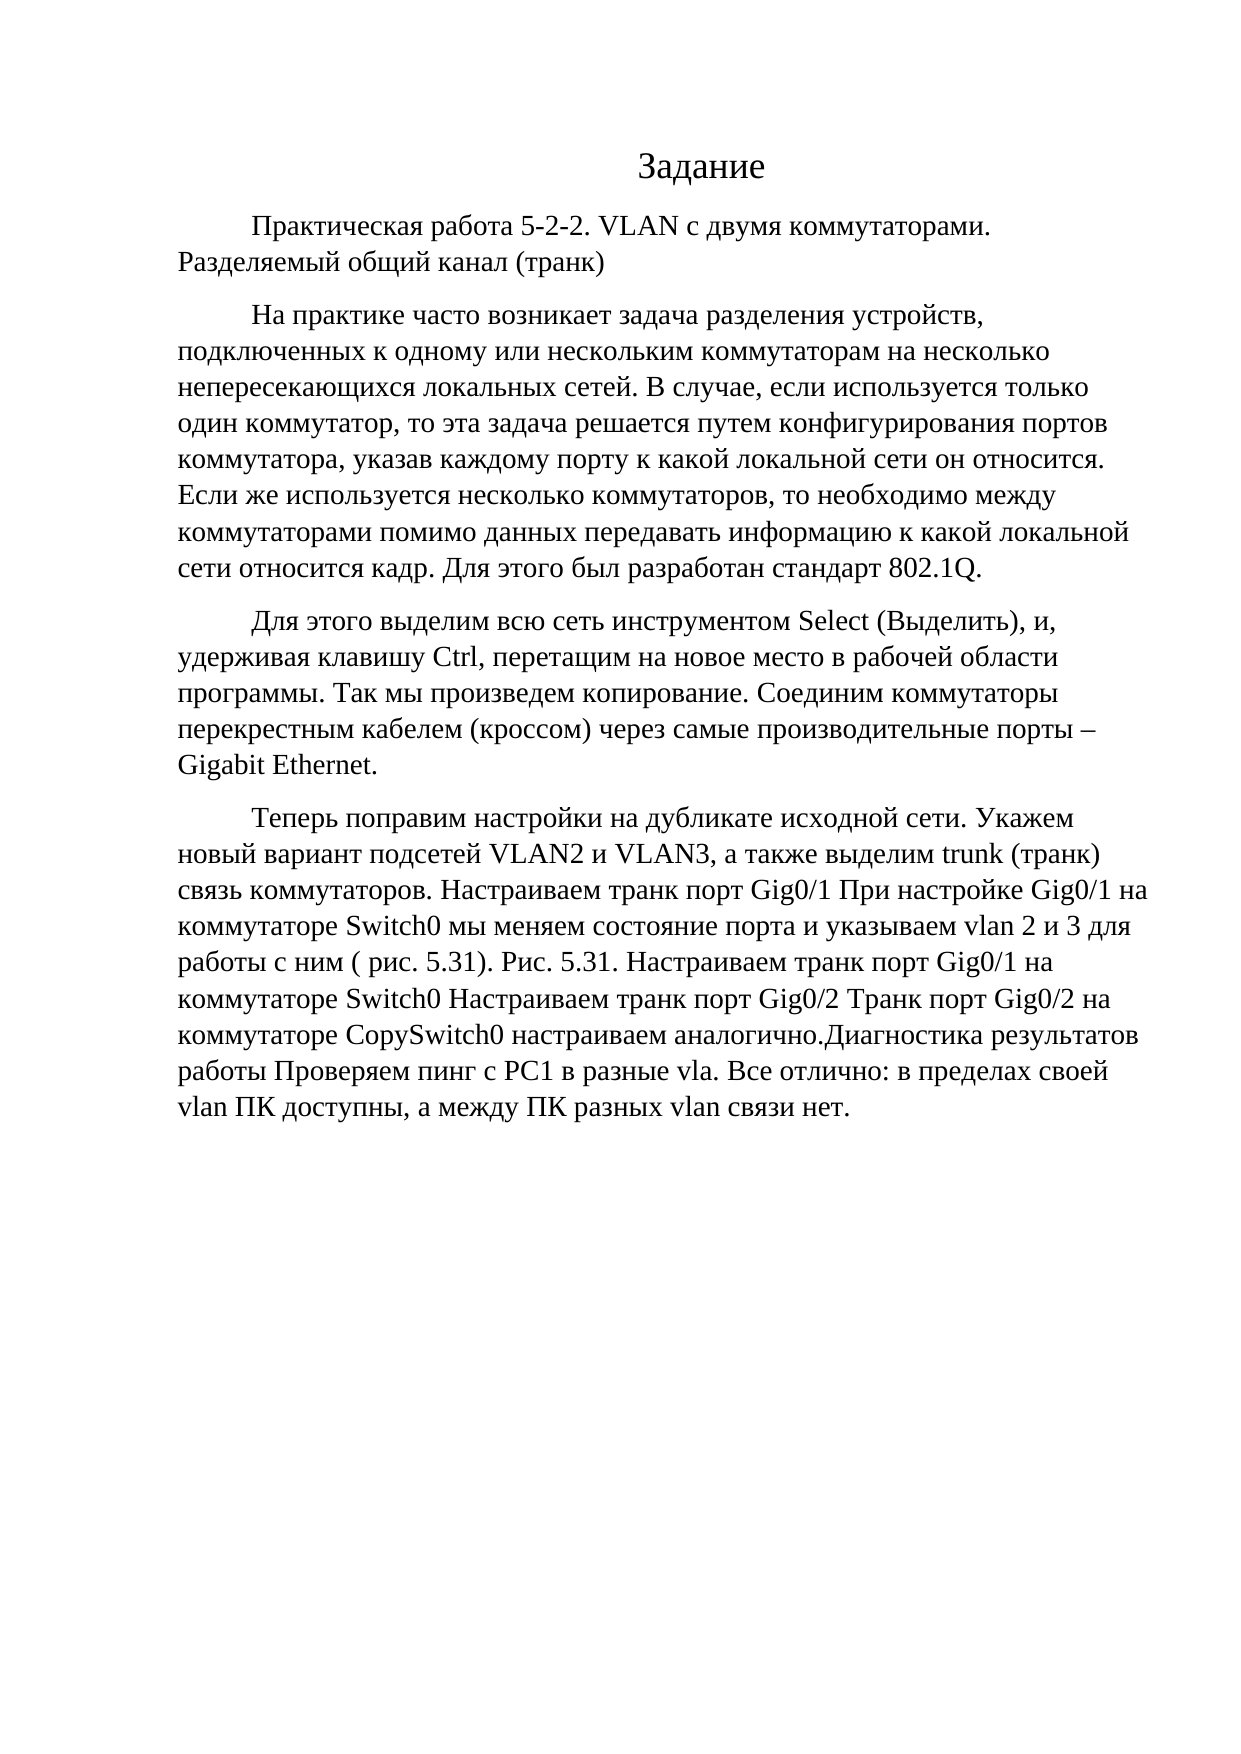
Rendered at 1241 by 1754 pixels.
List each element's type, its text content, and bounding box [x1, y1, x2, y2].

subtitle Задание [177, 143, 1152, 186]
text Практическая работа 5-2-2. VLAN с двумя коммутаторами. Разделяемый общий канал (транк) [177, 208, 1152, 277]
text На практике часто возникает задача разделения устройств, подключенных к одному или нескольким коммутаторам на несколько непересекающихся локальных сетей. В случае, если используется только один коммутатор, то эта задача решается путем конфигурирования портов коммутатора, указав каждому порту к какой локальной сети он относится. Если же используется несколько коммутаторов, то необходимо между коммутаторами помимо данных передавать информацию к какой локальной сети относится кадр. Для этого был разработан стандарт 802.1Q. [177, 297, 1152, 583]
text Для этого выделим всю сеть инструментом Select (Выделить), и, удерживая клавишу Ctrl, перетащим на новое место в рабочей области программы. Так мы произведем копирование. Соединим коммутаторы перекрестным кабелем (кроссом) через самые производительные порты – Gigabit Ethernet. [177, 603, 1152, 781]
text Теперь поправим настройки на дубликате исходной сети. Укажем новый вариант подсетей VLAN2 и VLAN3, а также выделим trunk (транк) связь коммутаторов. Настраиваем транк порт Gig0/1 При настройке Gig0/1 на коммутаторе Switch0 мы меняем состояние порта и указываем vlan 2 и 3 для работы с ним ( рис. 5.31). Рис. 5.31. Настраиваем транк порт Gig0/1 на коммутаторе Switch0 Настраиваем транк порт Gig0/2 Транк порт Gig0/2 на коммутаторе CopySwitch0 настраиваем аналогично.Диагностика результатов работы Проверяем пинг с PC1 в разные vla. Все отлично: в пределах своей vlan ПК доступны, а между ПК разных vlan связи нет. [177, 800, 1152, 1123]
